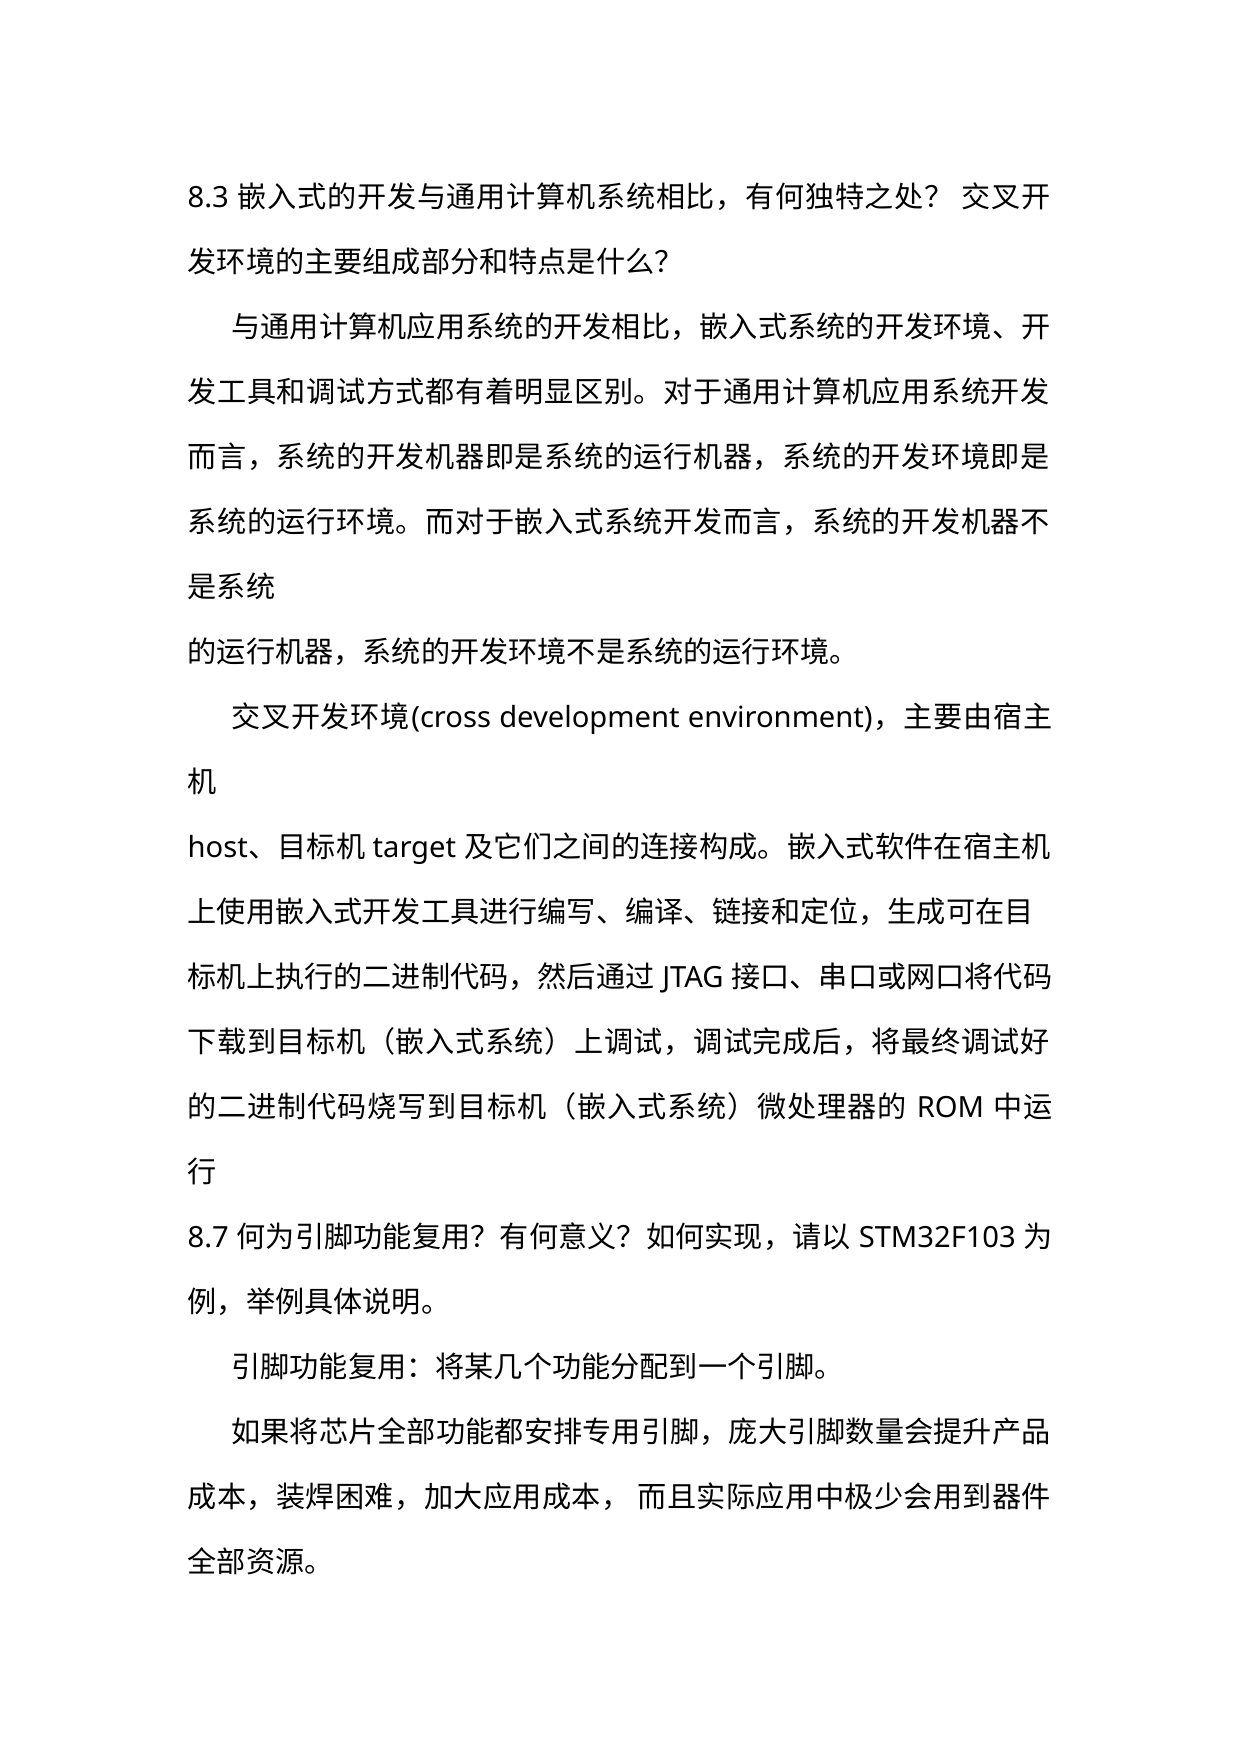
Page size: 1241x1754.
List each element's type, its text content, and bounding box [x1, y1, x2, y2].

text 8.7 何为引脚功能复用？有何意义？如何实现，请以 STM32F103 为例，举例具体说明。 [187, 1202, 1053, 1332]
text host、目标机 target 及它们之间的连接构成。嵌入式软件在宿主机上使用嵌入式开发工具进行编写、编译、链接和定位，生成可在目 [187, 812, 1053, 942]
text 的运行机器，系统的开发环境不是系统的运行环境。 [187, 617, 1053, 682]
text 8.3 嵌入式的开发与通用计算机系统相比，有何独特之处？ 交叉开发环境的主要组成部分和特点是什么？ [187, 162, 1053, 292]
text 与通用计算机应用系统的开发相比，嵌入式系统的开发环境、开发工具和调试方式都有着明显区别。对于通用计算机应用系统开发而言，系统的开发机器即是系统的运行机器，系统的开发环境即是系统的运行环境。而对于嵌入式系统开发而言，系统的开发机器不是系统 [187, 292, 1053, 617]
text 如果将芯片全部功能都安排专用引脚，庞大引脚数量会提升产品成本，装焊困难，加大应用成本， 而且实际应用中极少会用到器件全部资源。 [187, 1397, 1053, 1592]
text 交叉开发环境(cross development environment)，主要由宿主机 [187, 682, 1053, 812]
text 标机上执行的二进制代码，然后通过 JTAG 接口、串口或网口将代码下载到目标机（嵌入式系统）上调试，调试完成后，将最终调试好的二进制代码烧写到目标机（嵌入式系统）微处理器的 ROM 中运行 [187, 942, 1053, 1202]
text 引脚功能复用：将某几个功能分配到一个引脚。 [187, 1332, 1053, 1397]
